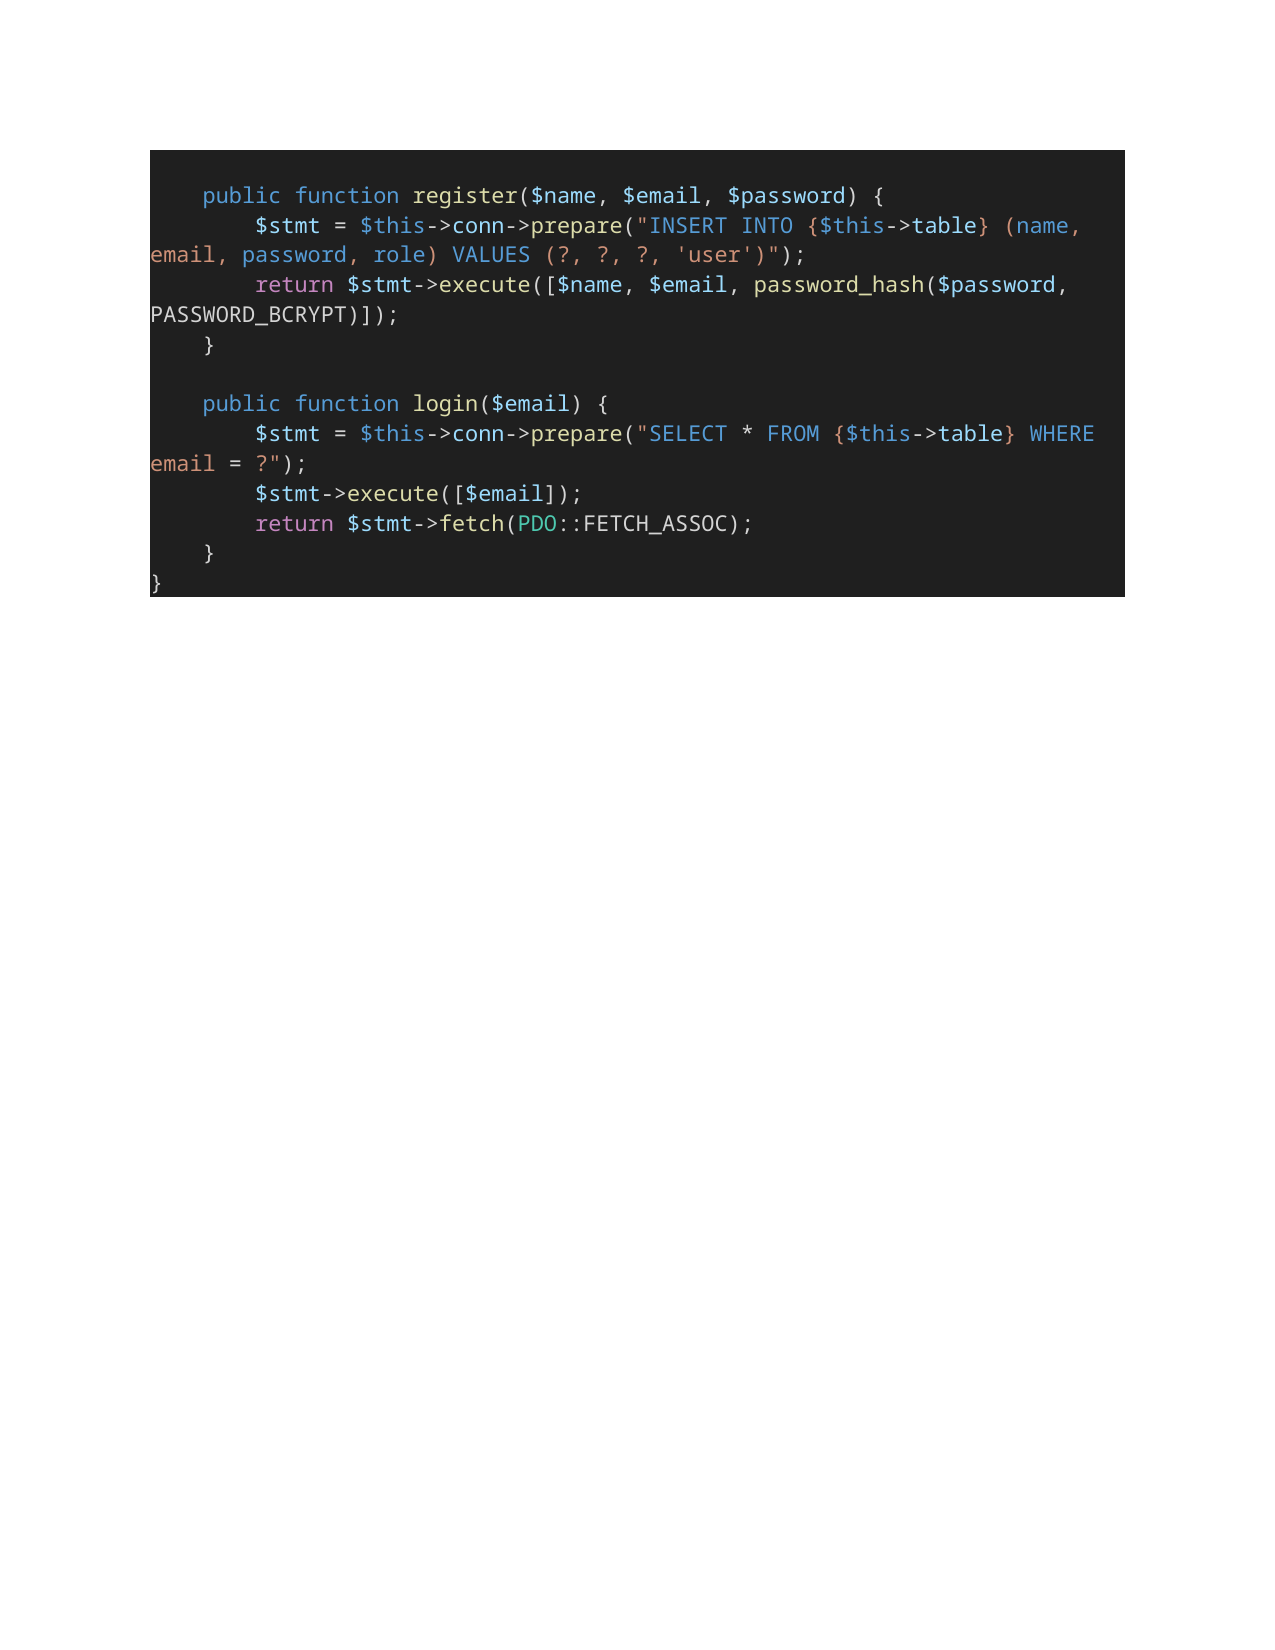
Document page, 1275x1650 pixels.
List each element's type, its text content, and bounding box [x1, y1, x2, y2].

text public function register($name, $email, $password) { [150, 180, 1125, 209]
text $stmt = $this->conn->prepare("SELECT * FROM {$this->table} WHERE email = ?"); [150, 418, 1125, 478]
text return $stmt->execute([$name, $email, password_hash($password, PASSWORD_BCRYPT)]); [150, 269, 1125, 329]
text $stmt->execute([$email]); [150, 478, 1125, 507]
text } [150, 567, 1125, 597]
text } [150, 537, 1125, 567]
text $stmt = $this->conn->prepare("INSERT INTO {$this->table} (name, email, password, role) VALUES (?, ?, ?, 'user')"); [150, 209, 1125, 269]
text return $stmt->fetch(PDO::FETCH_ASSOC); [150, 507, 1125, 537]
text } [150, 329, 1125, 358]
text public function login($email) { [150, 388, 1125, 418]
